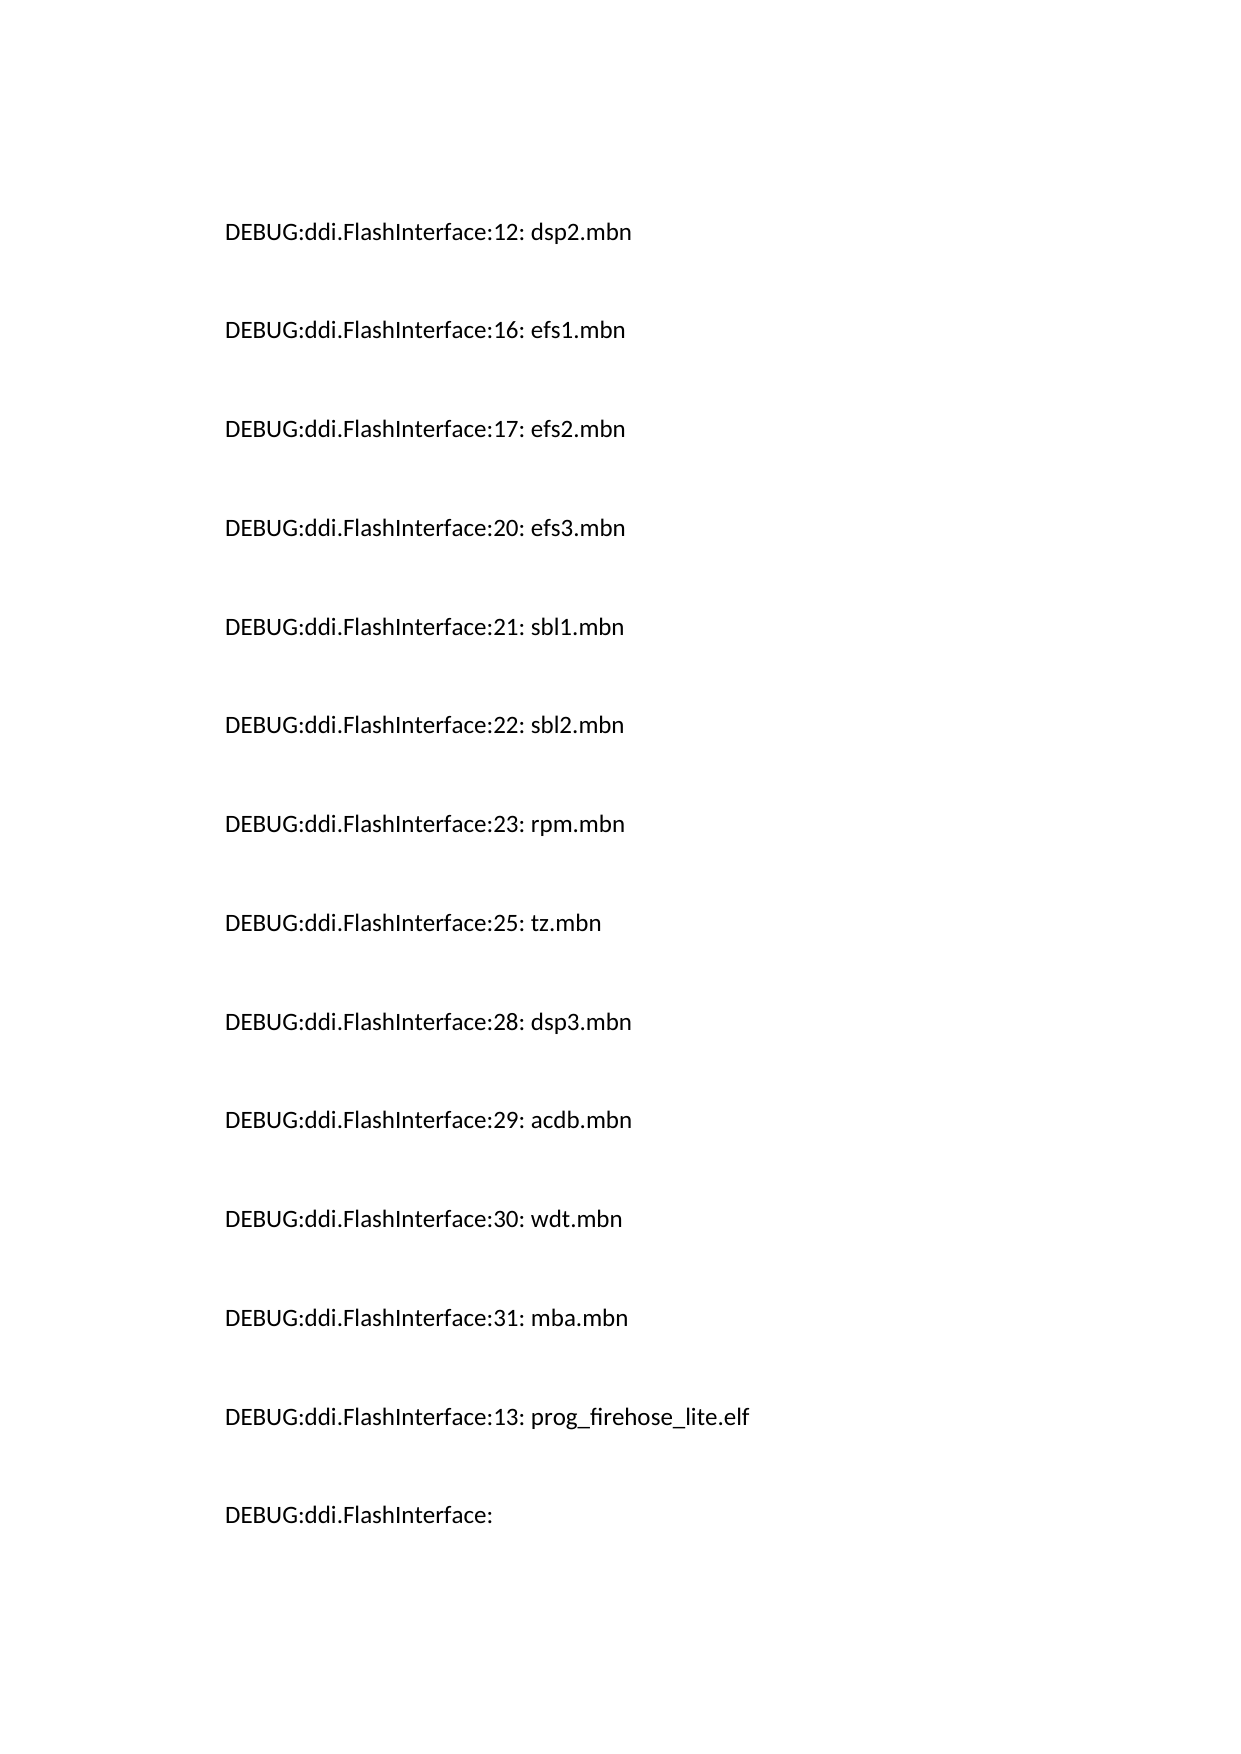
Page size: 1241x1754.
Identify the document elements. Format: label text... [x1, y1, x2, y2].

list DEBUG:ddi.FlashInterface:23: rpm.mbn [225, 808, 1090, 839]
list DEBUG:ddi.FlashInterface:16: efs1.mbn [225, 314, 1090, 345]
list DEBUG:ddi.FlashInterface:22: sbl2.mbn [225, 709, 1090, 740]
list DEBUG:ddi.FlashInterface:30: wdt.mbn [225, 1203, 1090, 1234]
list DEBUG:ddi.FlashInterface:21: sbl1.mbn [225, 611, 1090, 641]
list DEBUG:ddi.FlashInterface:25: tz.mbn [225, 907, 1090, 938]
list DEBUG:ddi.FlashInterface:29: acdb.mbn [225, 1104, 1090, 1135]
list DEBUG:ddi.FlashInterface:28: dsp3.mbn [225, 1006, 1090, 1036]
list DEBUG:ddi.FlashInterface:31: mba.mbn [225, 1302, 1090, 1333]
list DEBUG:ddi.FlashInterface:13: prog_firehose_lite.elf [225, 1401, 1090, 1431]
list DEBUG:ddi.FlashInterface:20: efs3.mbn [225, 512, 1090, 543]
list DEBUG:ddi.FlashInterface:17: efs2.mbn [225, 413, 1090, 444]
list DEBUG:ddi.FlashInterface:12: dsp2.mbn [225, 216, 1090, 246]
list DEBUG:ddi.FlashInterface: [225, 1499, 1090, 1530]
